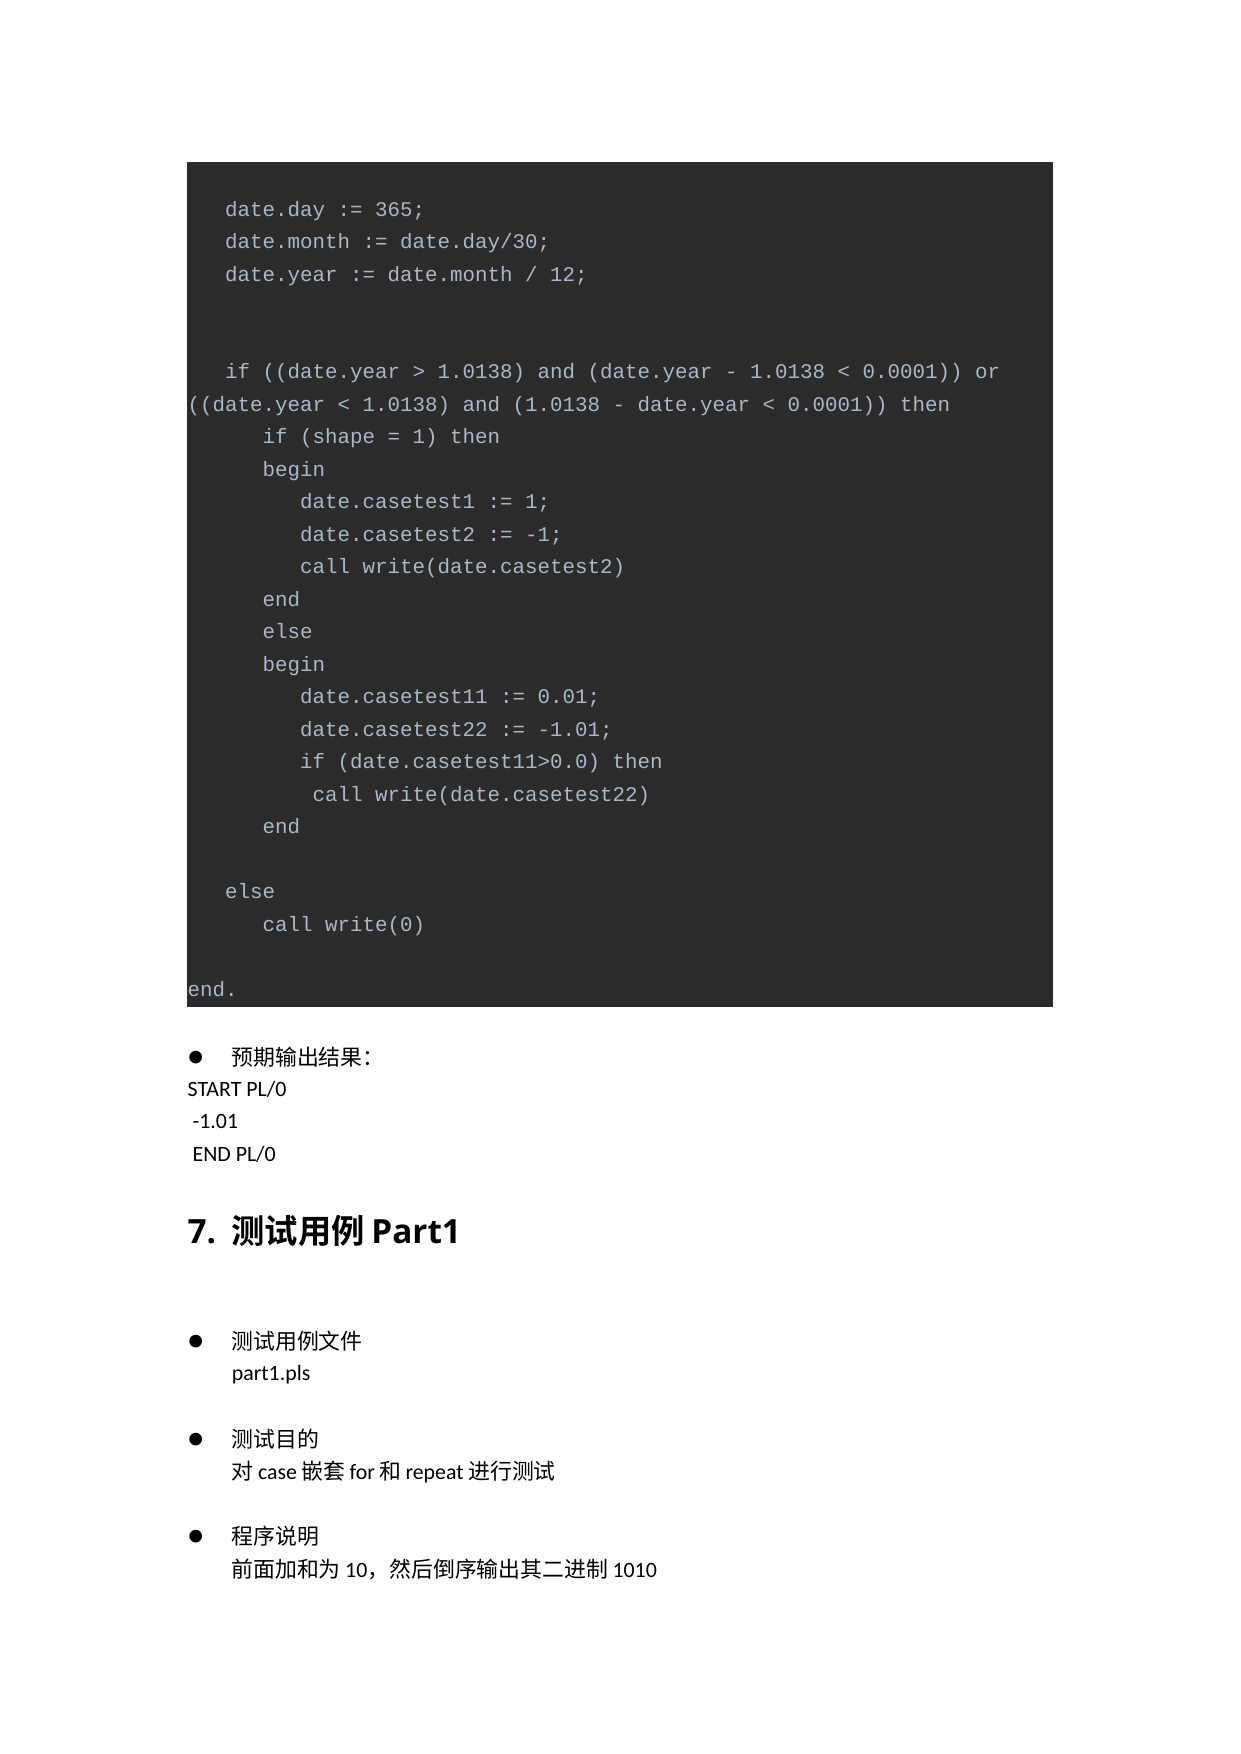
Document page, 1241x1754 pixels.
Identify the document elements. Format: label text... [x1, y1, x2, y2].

text part1.pls [187, 1356, 1053, 1389]
text 对case嵌套for和repeat进行测试 [187, 1454, 1053, 1486]
list 程序说明 [187, 1519, 1053, 1551]
list 测试用例文件 [187, 1324, 1053, 1356]
text START PL/0 [187, 1072, 1053, 1104]
list 前面加和为10，然后倒序输出其二进制1010 [231, 1551, 1053, 1584]
subtitle 测试用例Part1 [187, 1197, 1053, 1262]
text -1.01 [187, 1104, 1053, 1137]
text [187, 162, 1053, 1007]
text END PL/0 [187, 1137, 1053, 1169]
list 测试目的 [187, 1421, 1053, 1454]
list 预期输出结果： [187, 1039, 1053, 1072]
